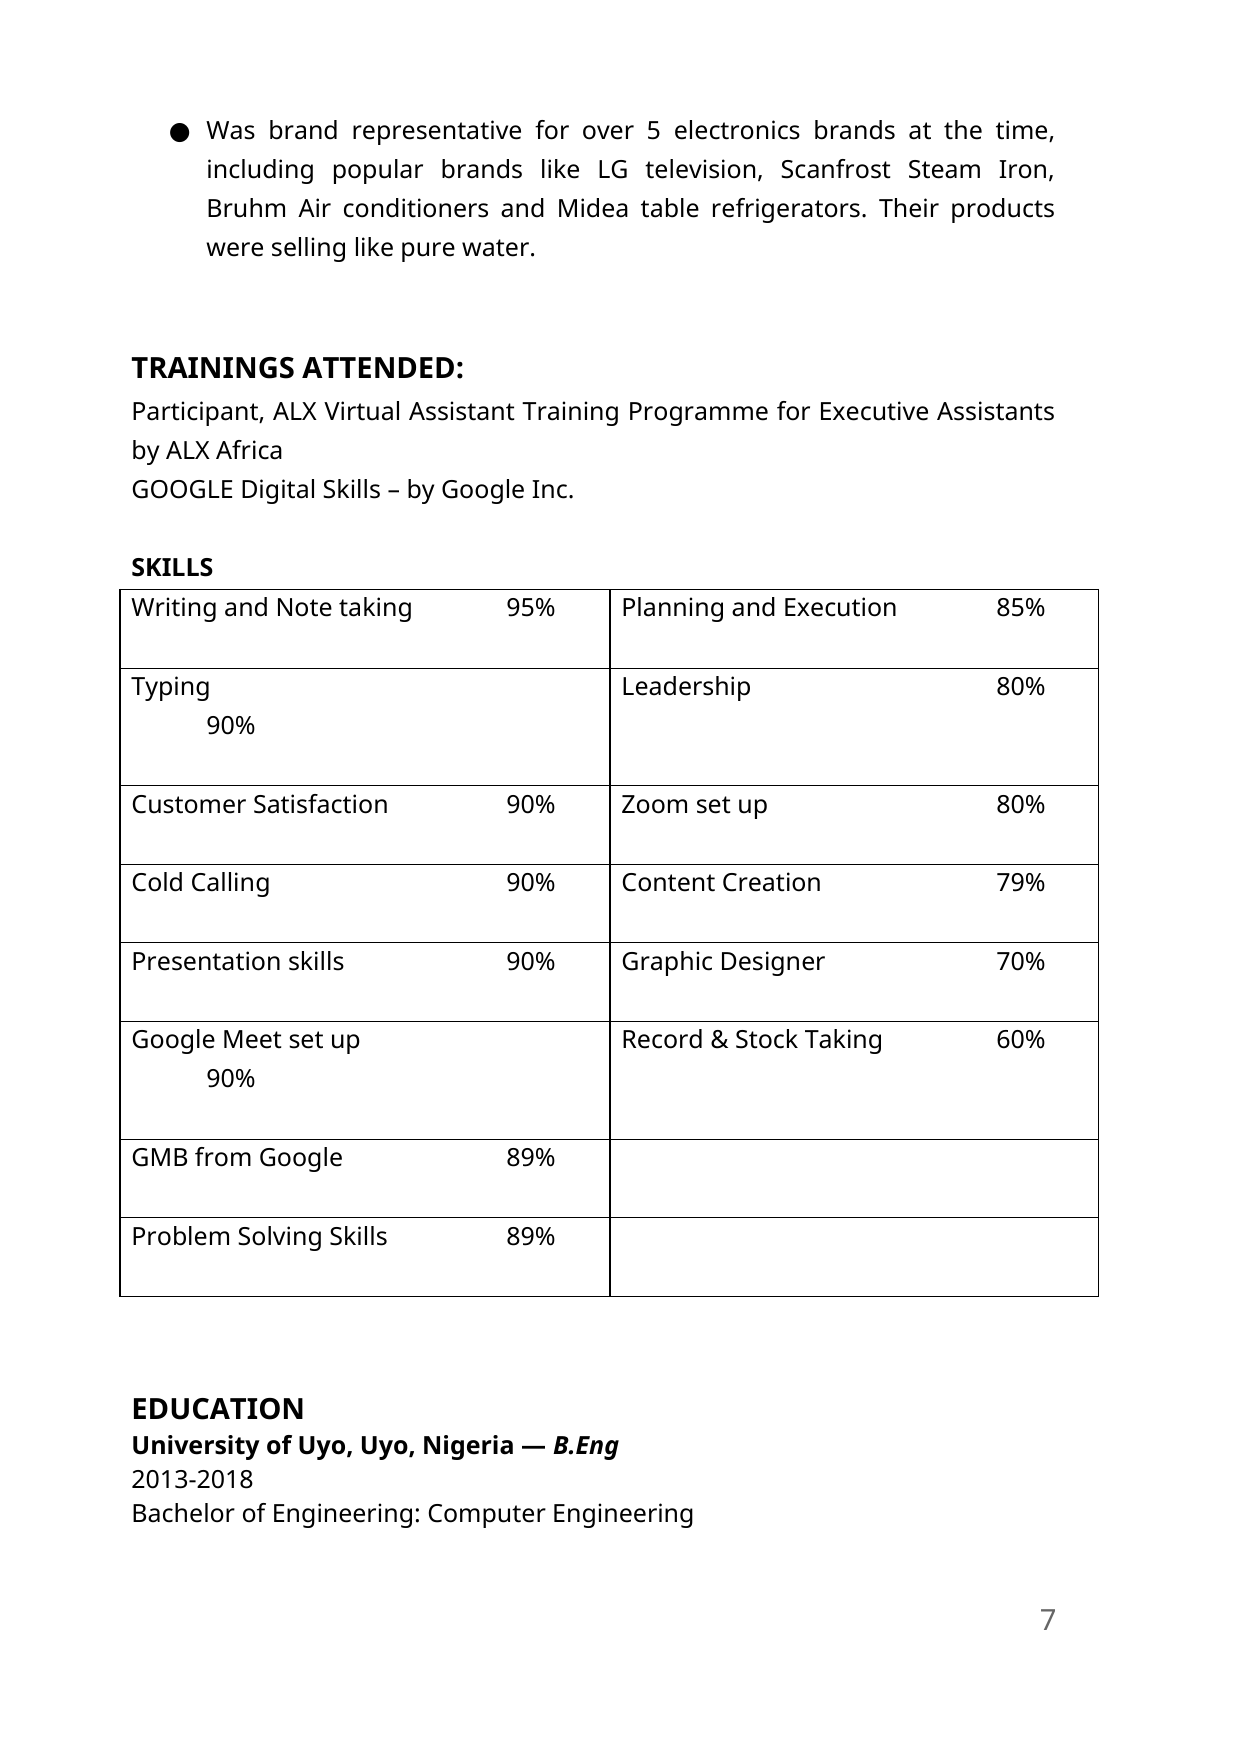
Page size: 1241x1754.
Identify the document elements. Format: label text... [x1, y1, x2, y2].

table_cell Leadership 80% [611, 669, 1098, 785]
table_cell Google Meet set up 90% [121, 1022, 609, 1138]
table_header Writing and Note taking 95% [121, 590, 609, 667]
table_cell Zoom set up 80% [611, 786, 1098, 864]
table_cell [611, 1218, 1098, 1296]
text Bachelor of Engineering: Computer Engineering [131, 1496, 1056, 1530]
table_cell Content Creation 79% [611, 865, 1098, 942]
list Was brand representative for over 5 electronics brands at the time, including popular brands like LG television, Scanfrost Steam Iron, Bruhm Air conditioners and Midea table refrigerators. Their products were selling like pure water. [169, 112, 1056, 264]
text GOOGLE Digital Skills – by Google Inc. [131, 471, 1056, 506]
table_cell GMB from Google 89% [121, 1140, 609, 1217]
table_cell Typing 90% [121, 669, 609, 785]
text Participant, ALX Virtual Assistant Training Programme for Executive Assistants by ALX Africa [131, 393, 1056, 466]
table_cell Customer Satisfaction 90% [121, 786, 609, 864]
table_cell Record & Stock Taking 60% [611, 1022, 1098, 1138]
table_cell Problem Solving Skills 89% [121, 1218, 609, 1296]
subtitle 2013-2018 [131, 1462, 1056, 1496]
text TRAININGS ATTENDED: [131, 347, 1056, 387]
table_cell Graphic Designer 70% [611, 943, 1098, 1021]
table_header Planning and Execution 85% [611, 590, 1098, 667]
table_cell Presentation skills 90% [121, 943, 609, 1021]
table_cell Cold Calling 90% [121, 865, 609, 942]
subtitle University of Uyo, Uyo, Nigeria — B.Eng [131, 1428, 1056, 1462]
subtitle EDUCATION [131, 1388, 1056, 1428]
table_cell [611, 1140, 1098, 1217]
subtitle SKILLS [131, 550, 1056, 584]
